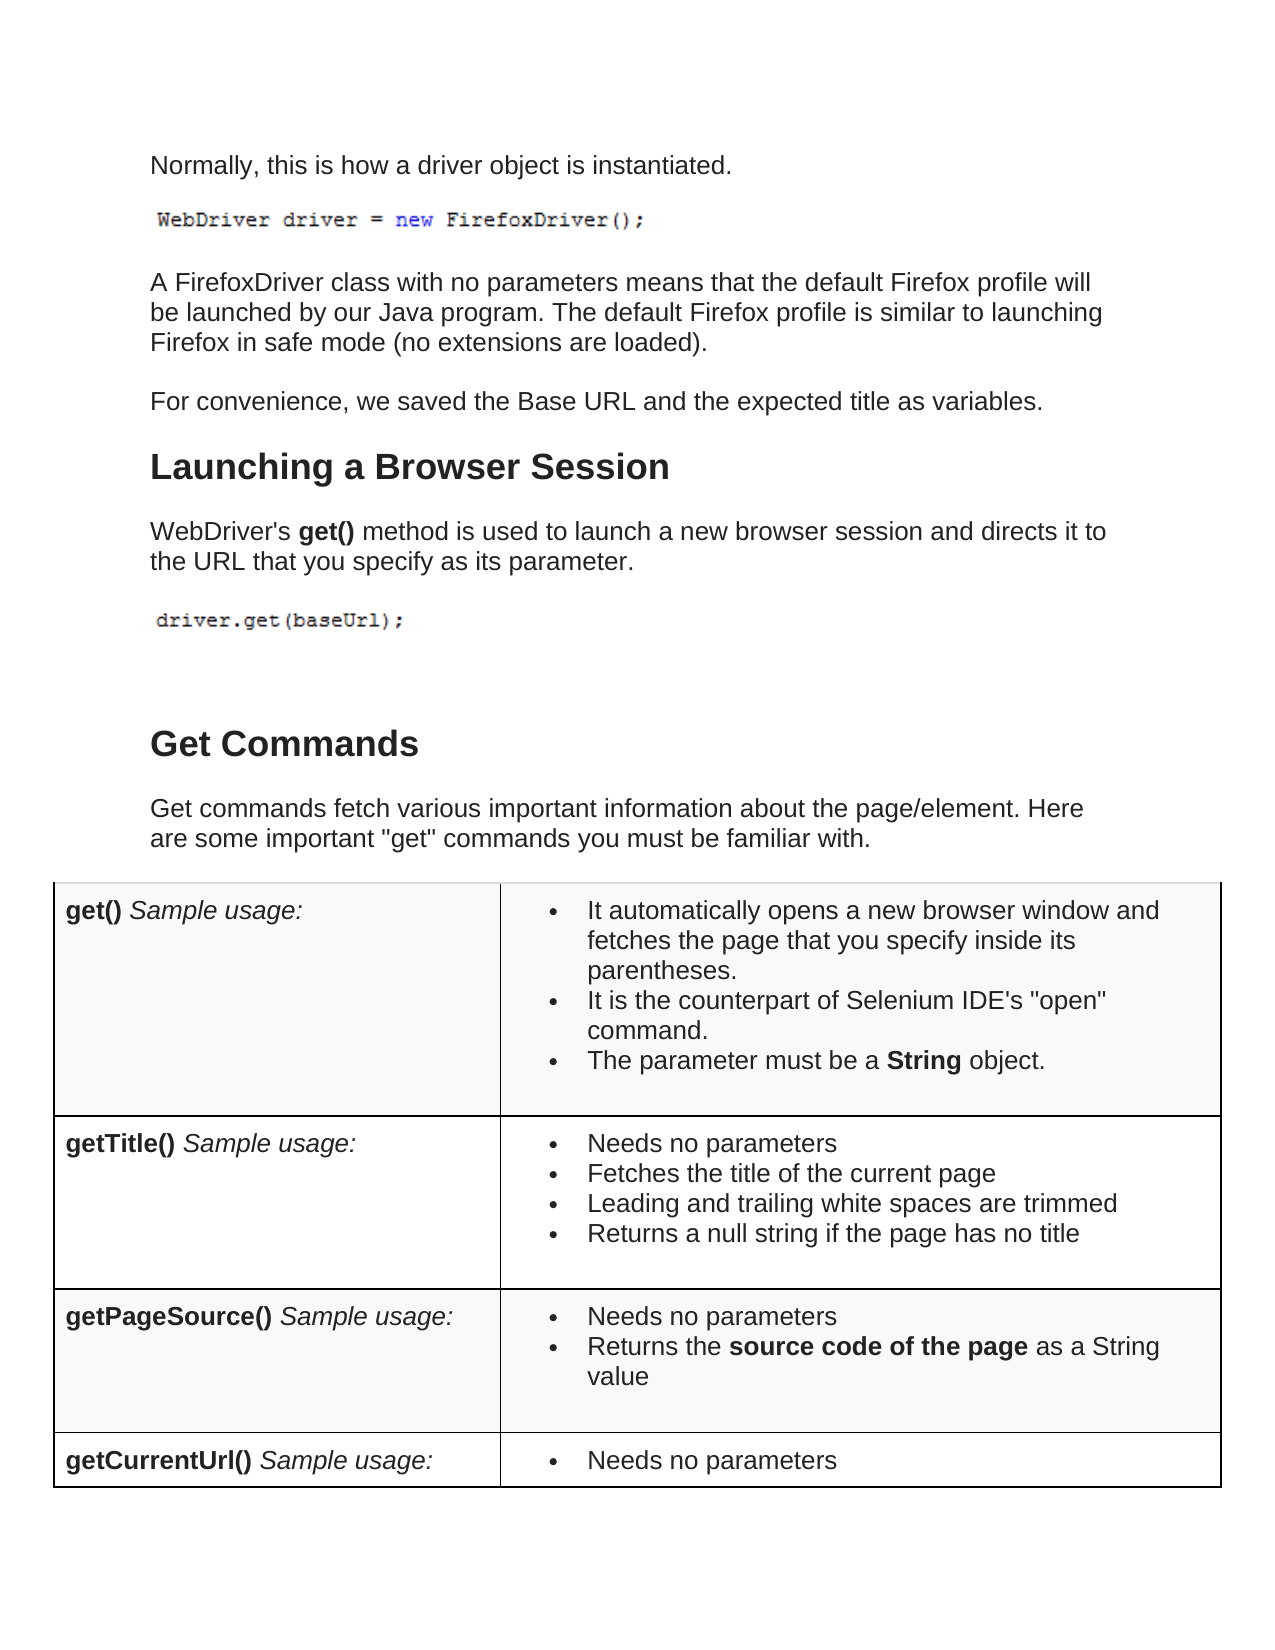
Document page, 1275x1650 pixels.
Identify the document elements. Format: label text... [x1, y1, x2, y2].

text Get commands fetch various important information about the page/element. Here are some important "get" commands you must be familiar with. [150, 793, 1125, 853]
table_cell getPageSource() Sample usage: [55, 1290, 500, 1432]
text Normally, this is how a driver object is instantiated. [150, 150, 1125, 180]
table_cell Needs no parameters Returns the source code of the page as a String value [501, 1290, 1220, 1432]
picture [150, 605, 409, 635]
subtitle Launching a Browser Session [150, 445, 1125, 487]
picture [150, 209, 673, 235]
text A FirefoxDriver class with no parameters means that the default Firefox profile will be launched by our Java program. The default Firefox profile is similar to launching Firefox in safe mode (no extensions are loaded). [150, 267, 1125, 357]
table_cell Needs no parameters Fetches the title of the current page Leading and trailing white spaces are trimmed Returns a null string if the page has no title [501, 1117, 1220, 1288]
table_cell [501, 1433, 1220, 1486]
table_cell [55, 1433, 500, 1486]
table_header It automatically opens a new browser window and fetches the page that you specify inside its parentheses. It is the counterpart of Selenium IDE's "open" command. The parameter must be a String object. [501, 884, 1220, 1115]
text Get Commands [150, 722, 1125, 764]
text For convenience, we saved the Base URL and the expected title as variables. [150, 386, 1125, 416]
text WebDriver's get() method is used to launch a new browser session and directs it to the URL that you specify as its parameter. [150, 516, 1125, 576]
table_header get() Sample usage: [55, 884, 500, 1115]
table_cell getTitle() Sample usage: [55, 1117, 500, 1288]
